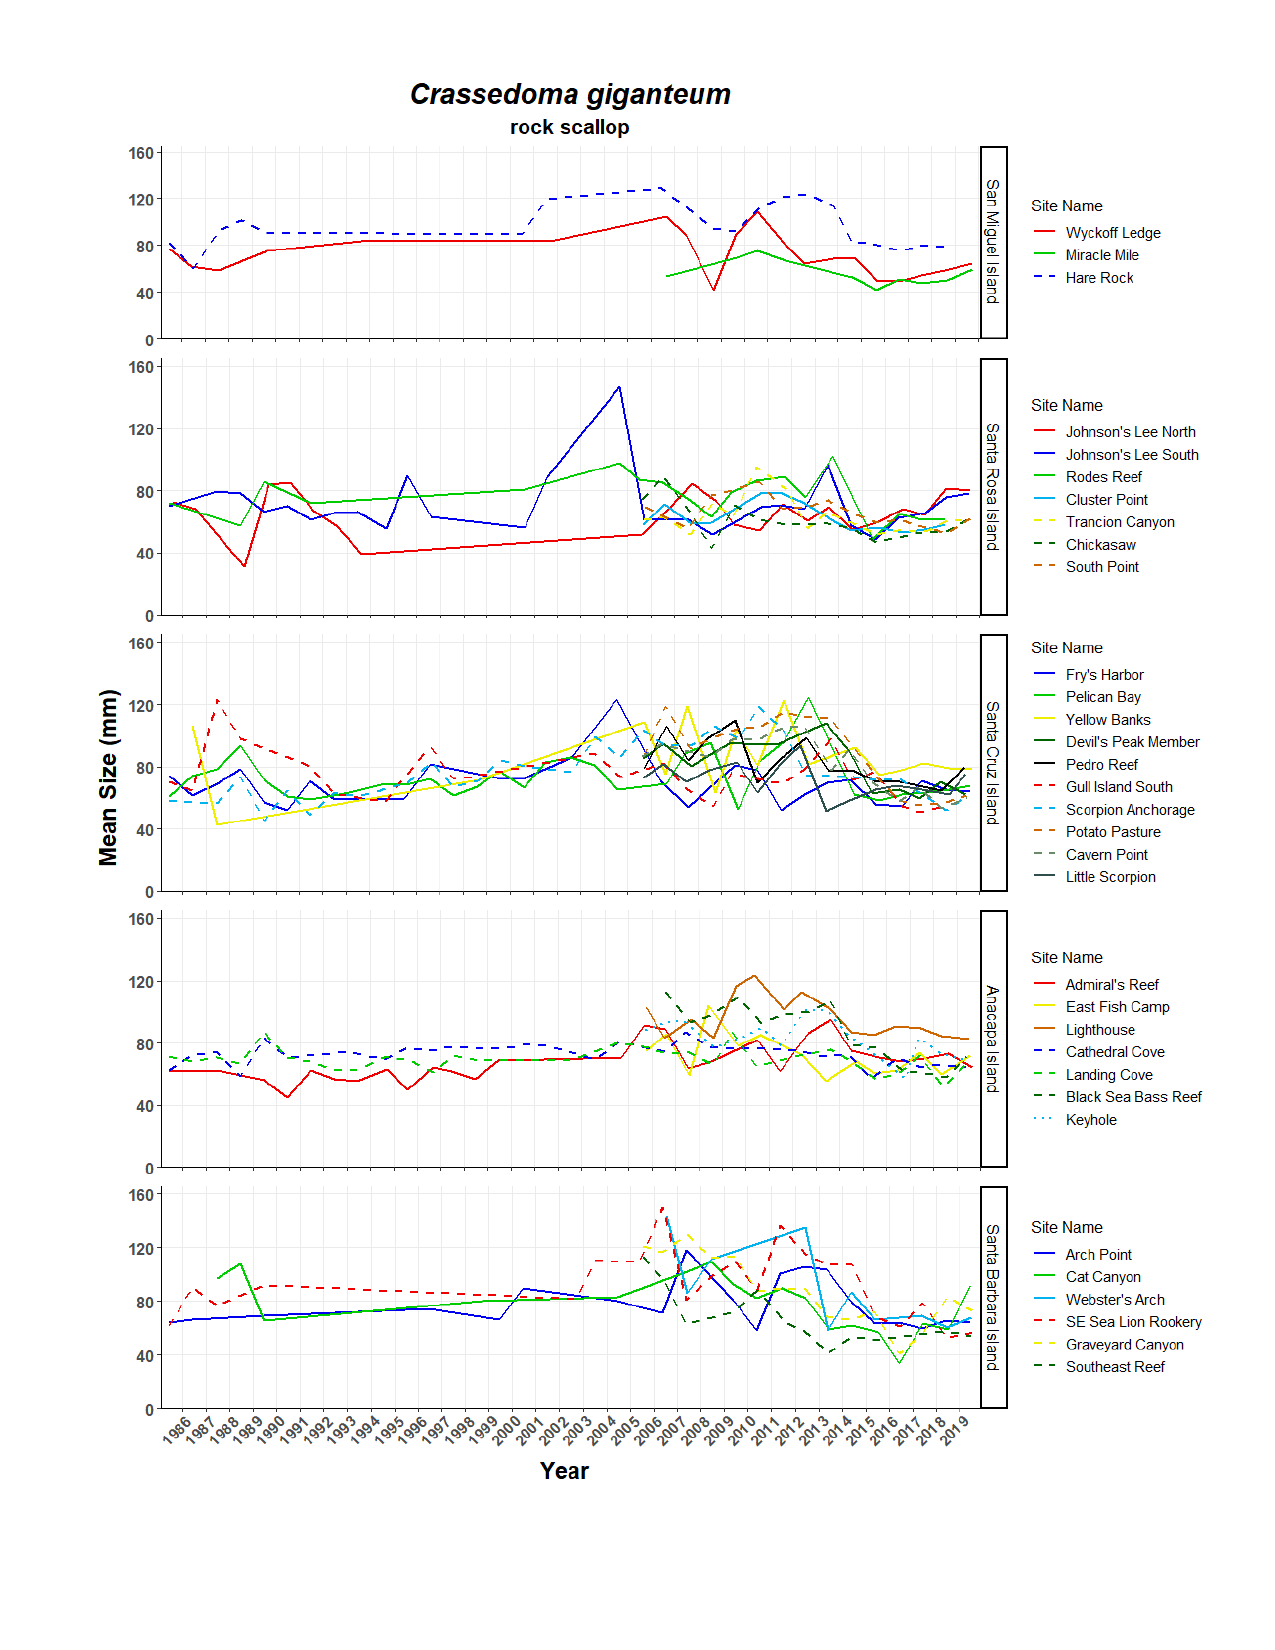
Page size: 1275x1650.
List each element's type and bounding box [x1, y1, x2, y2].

picture [93, 75, 1219, 1482]
